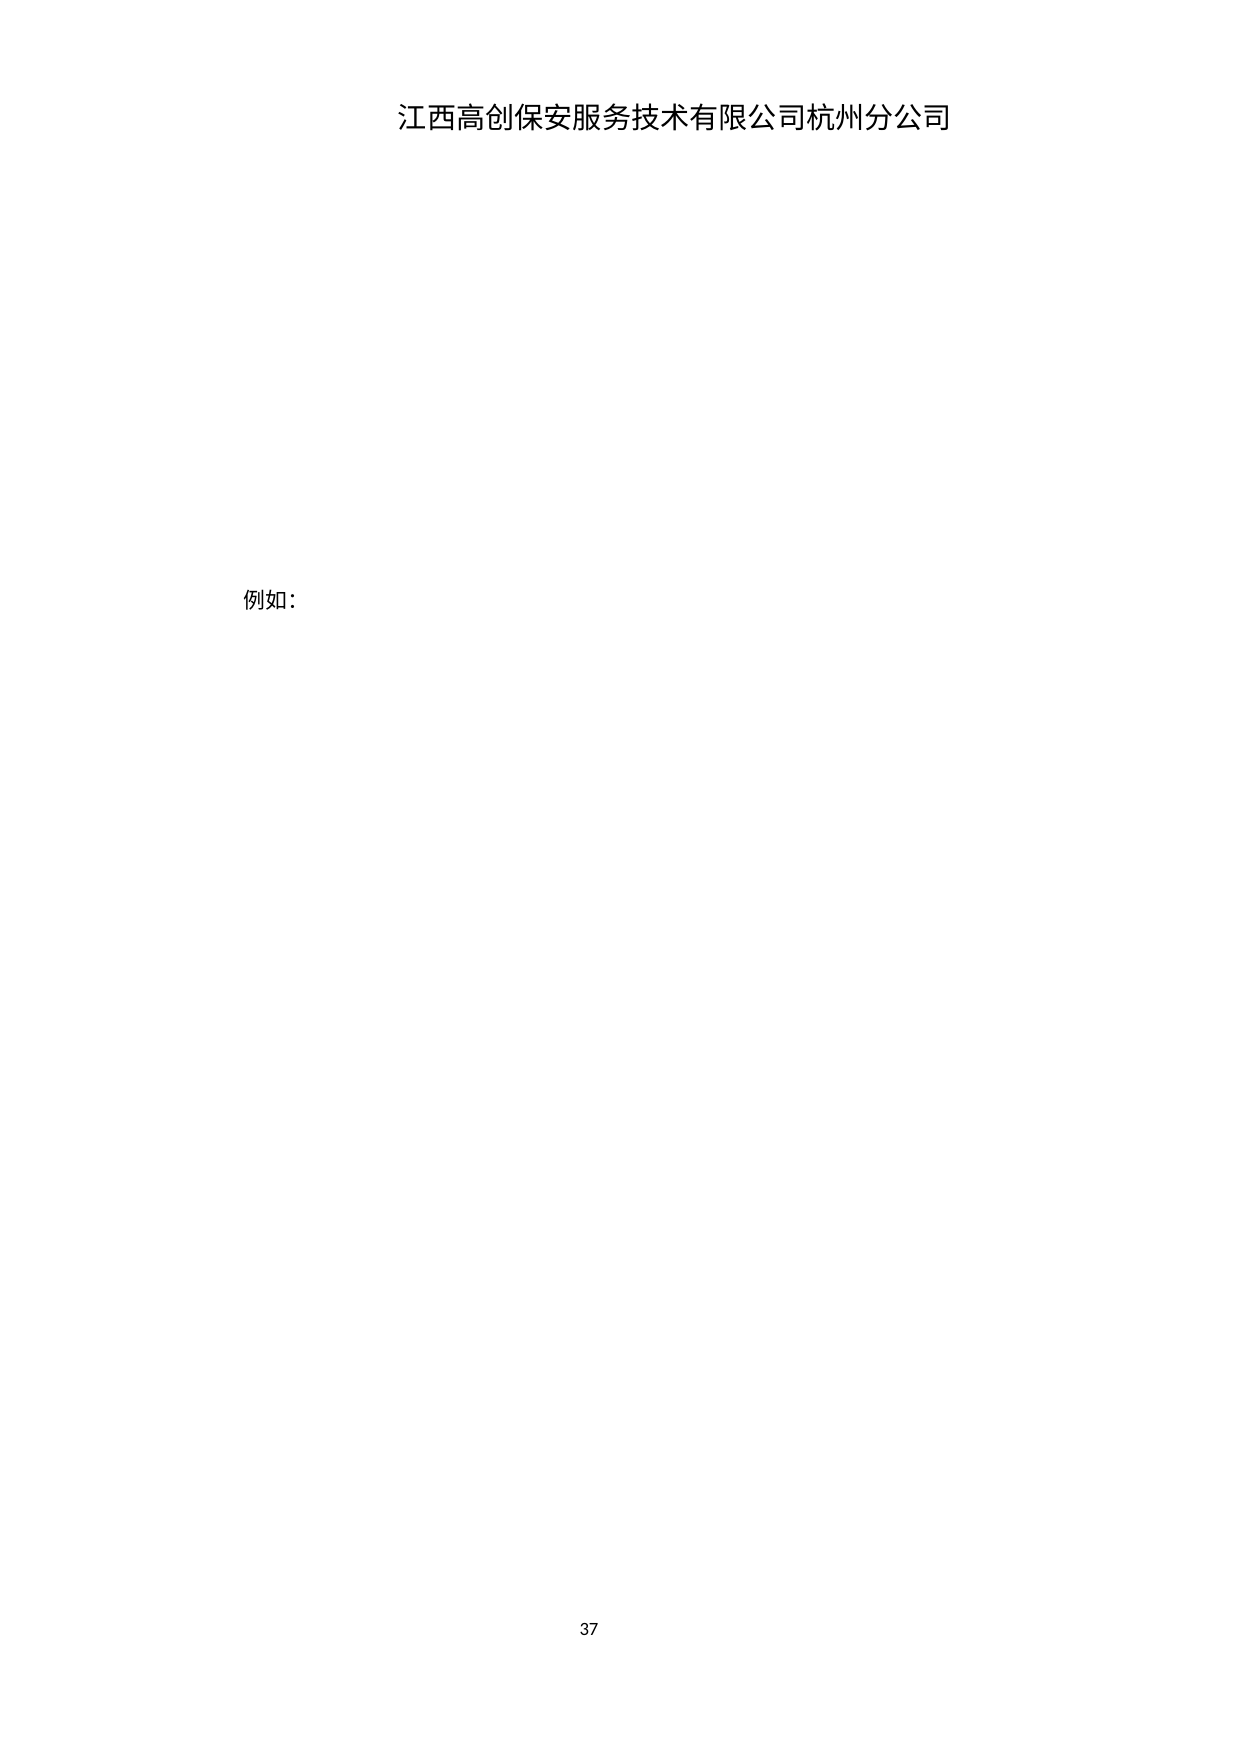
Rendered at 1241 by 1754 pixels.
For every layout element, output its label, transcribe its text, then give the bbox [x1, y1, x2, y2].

text 例如： [222, 582, 1128, 615]
